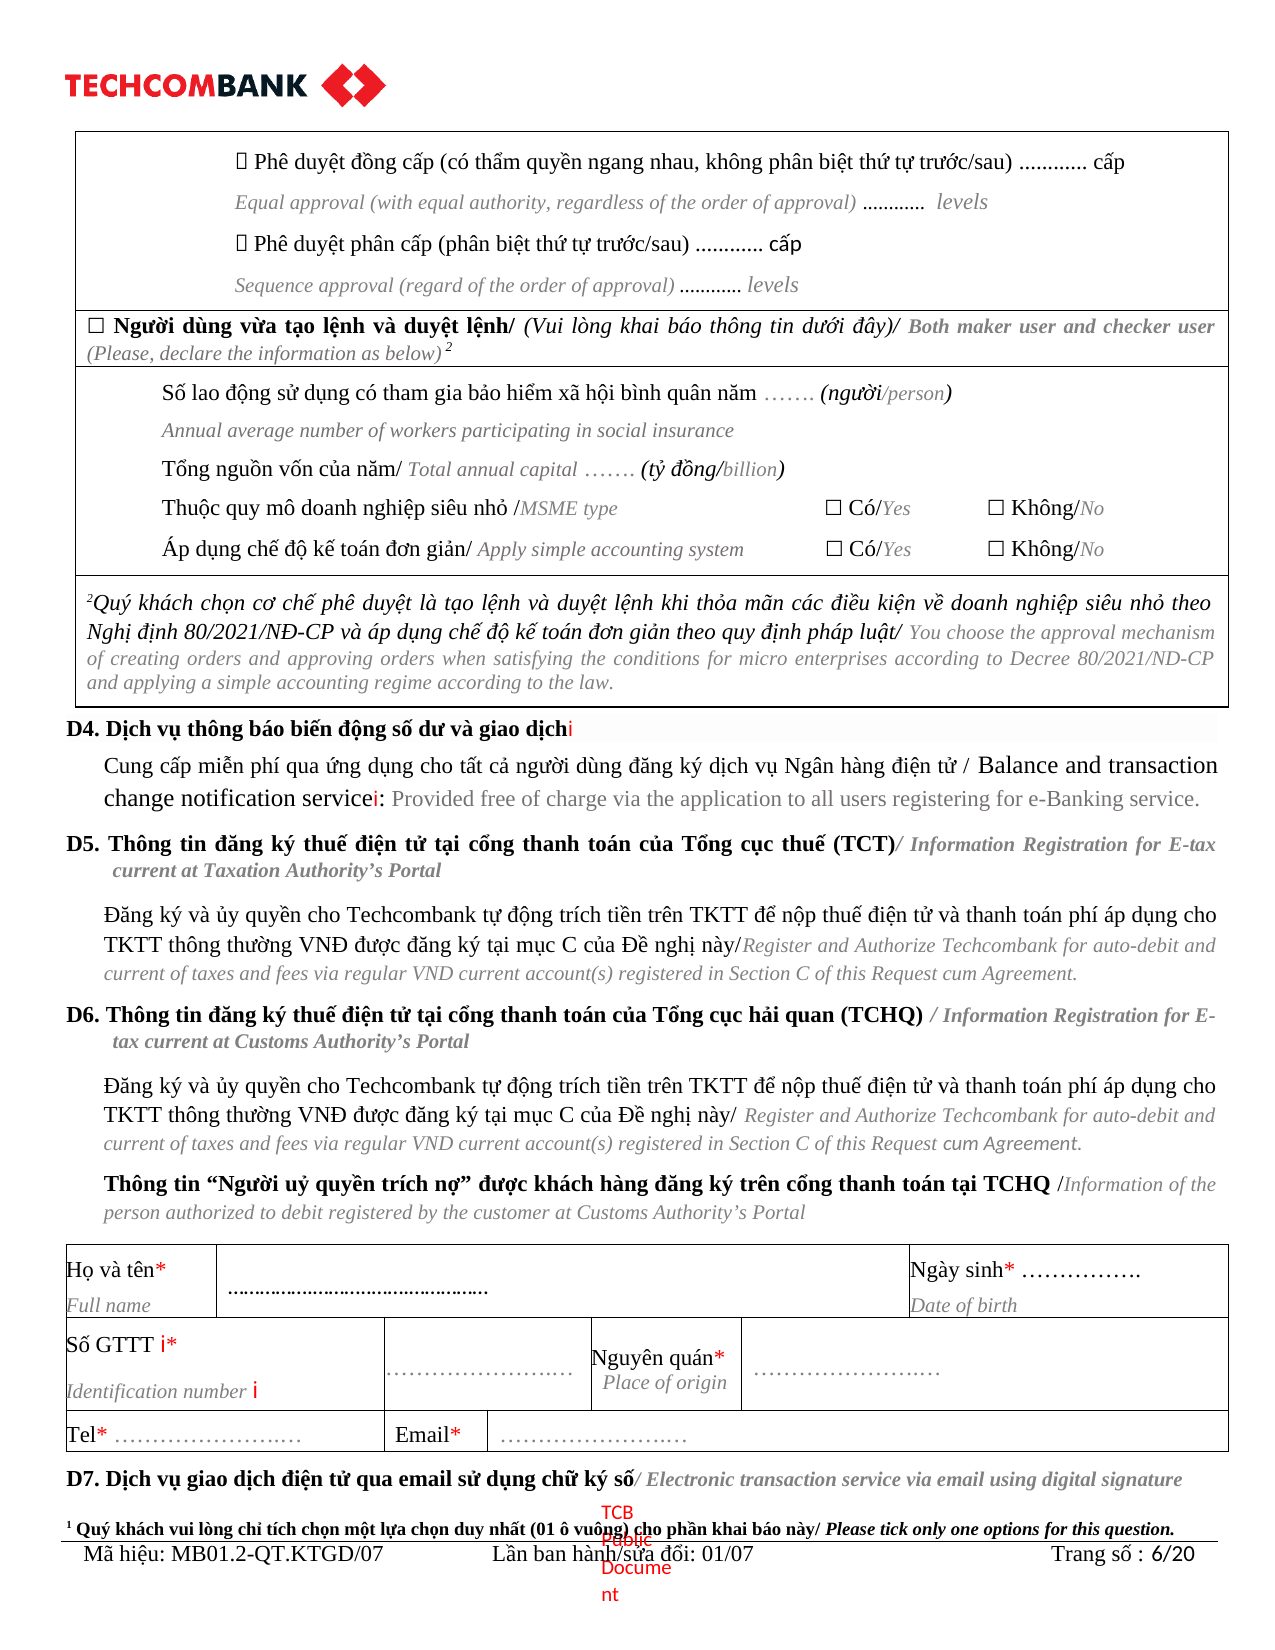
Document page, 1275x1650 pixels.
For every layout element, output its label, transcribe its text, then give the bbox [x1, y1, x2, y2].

text D7. Dịch vụ giao dịch điện tử qua email sử dụng chữ ký số/ Electronic transaction service via email using digital signature [66, 1465, 1218, 1491]
table_cell Email* [385, 1411, 487, 1451]
table_cell [385, 1318, 591, 1409]
table_cell Số lao động sử dụng có tham gia bảo hiểm xã hội bình quân năm (người/person) Annual average number of workers participating in social insurance Tổng nguồn vốn của năm/ Total annual capital (tỷ đồng/billion) Thuộc quy mô doanh nghiệp siêu nhỏ /MSME type Có/Yes Không/No Áp dụng chế độ kế toán đơn giản/ Apply simple accounting system Có/Yes Không/No [76, 367, 1228, 575]
text D4. Dịch vụ thông báo biến động số dư và giao dịchi [66, 714, 1218, 742]
table_header Họ và tên* Full name [67, 1245, 216, 1317]
text Cung cấp miễn phí qua ứng dụng cho tất cả người dùng đăng ký dịch vụ Ngân hàng điện tử / Balance and transaction change notification servicei: Provided free of charge via the application to all users registering for e-Banking service. [103, 751, 1218, 813]
text Đăng ký và ủy quyền cho Techcombank tự động trích tiền trên TKTT để nộp thuế điện tử và thanh toán phí áp dụng cho TKTT thông thường VNĐ được đăng ký tại mục C của Đề nghị này/ Register and Authorize Techcombank for auto-debit and current of taxes and fees via regular VND current account(s) registered in Section C of this Request cum Agreement. [103, 1072, 1218, 1156]
text D6. Thông tin đăng ký thuế điện tử tại cổng thanh toán của Tổng cục hải quan (TCHQ) / Information Registration for E-tax current at Customs Authority’s Portal [66, 1001, 1218, 1053]
text Đăng ký và ủy quyền cho Techcombank tự động trích tiền trên TKTT để nộp thuế điện tử và thanh toán phí áp dụng cho TKTT thông thường VNĐ được đăng ký tại mục C của Đề nghị này/Register and Authorize Techcombank for auto-debit and current of taxes and fees via regular VND current account(s) registered in Section C of this Request cum Agreement. [103, 901, 1218, 985]
picture [60, 56, 393, 114]
table_cell 2Quý khách chọn cơ chế phê duyệt là tạo lệnh và duyệt lệnh khi thỏa mãn các điều kiện về doanh nghiệp siêu nhỏ theo Nghị định 80/2021/NĐ-CP và áp dụng chế độ kế toán đơn giản theo quy định pháp luật/ You choose the approval mechanism of creating orders and approving orders when satisfying the conditions for micro enterprises according to Decree 80/2021/ND-CP and applying a simple accounting regime according to the law. [76, 576, 1228, 706]
table_cell [488, 1411, 1228, 1451]
table_cell Nguyên quán* Place of origin [592, 1318, 741, 1409]
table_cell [76, 132, 1228, 310]
text Thông tin “Người uỷ quyền trích nợ” được khách hàng đăng ký trên cổng thanh toán tại TCHQ /Information of the person authorized to debit registered by the customer at Customs Authority’s Portal [103, 1170, 1218, 1224]
text D5. Thông tin đăng ký thuế điện tử tại cổng thanh toán của Tổng cục thuế (TCT)/ Information Registration for E-tax current at Taxation Authority’s Portal [66, 830, 1218, 882]
table_cell Số GTTT i* Identification number i [67, 1318, 384, 1409]
table_cell Người dùng vừa tạo lệnh và duyệt lệnh/ (Vui lòng khai báo thông tin dưới đây)/ Both maker user and checker user (Please, declare the information as below) 2 [76, 311, 1228, 366]
table_cell Tel* [67, 1411, 384, 1451]
table_cell [742, 1318, 1228, 1409]
table_header Ngày sinh* Date of birth [910, 1245, 1228, 1317]
